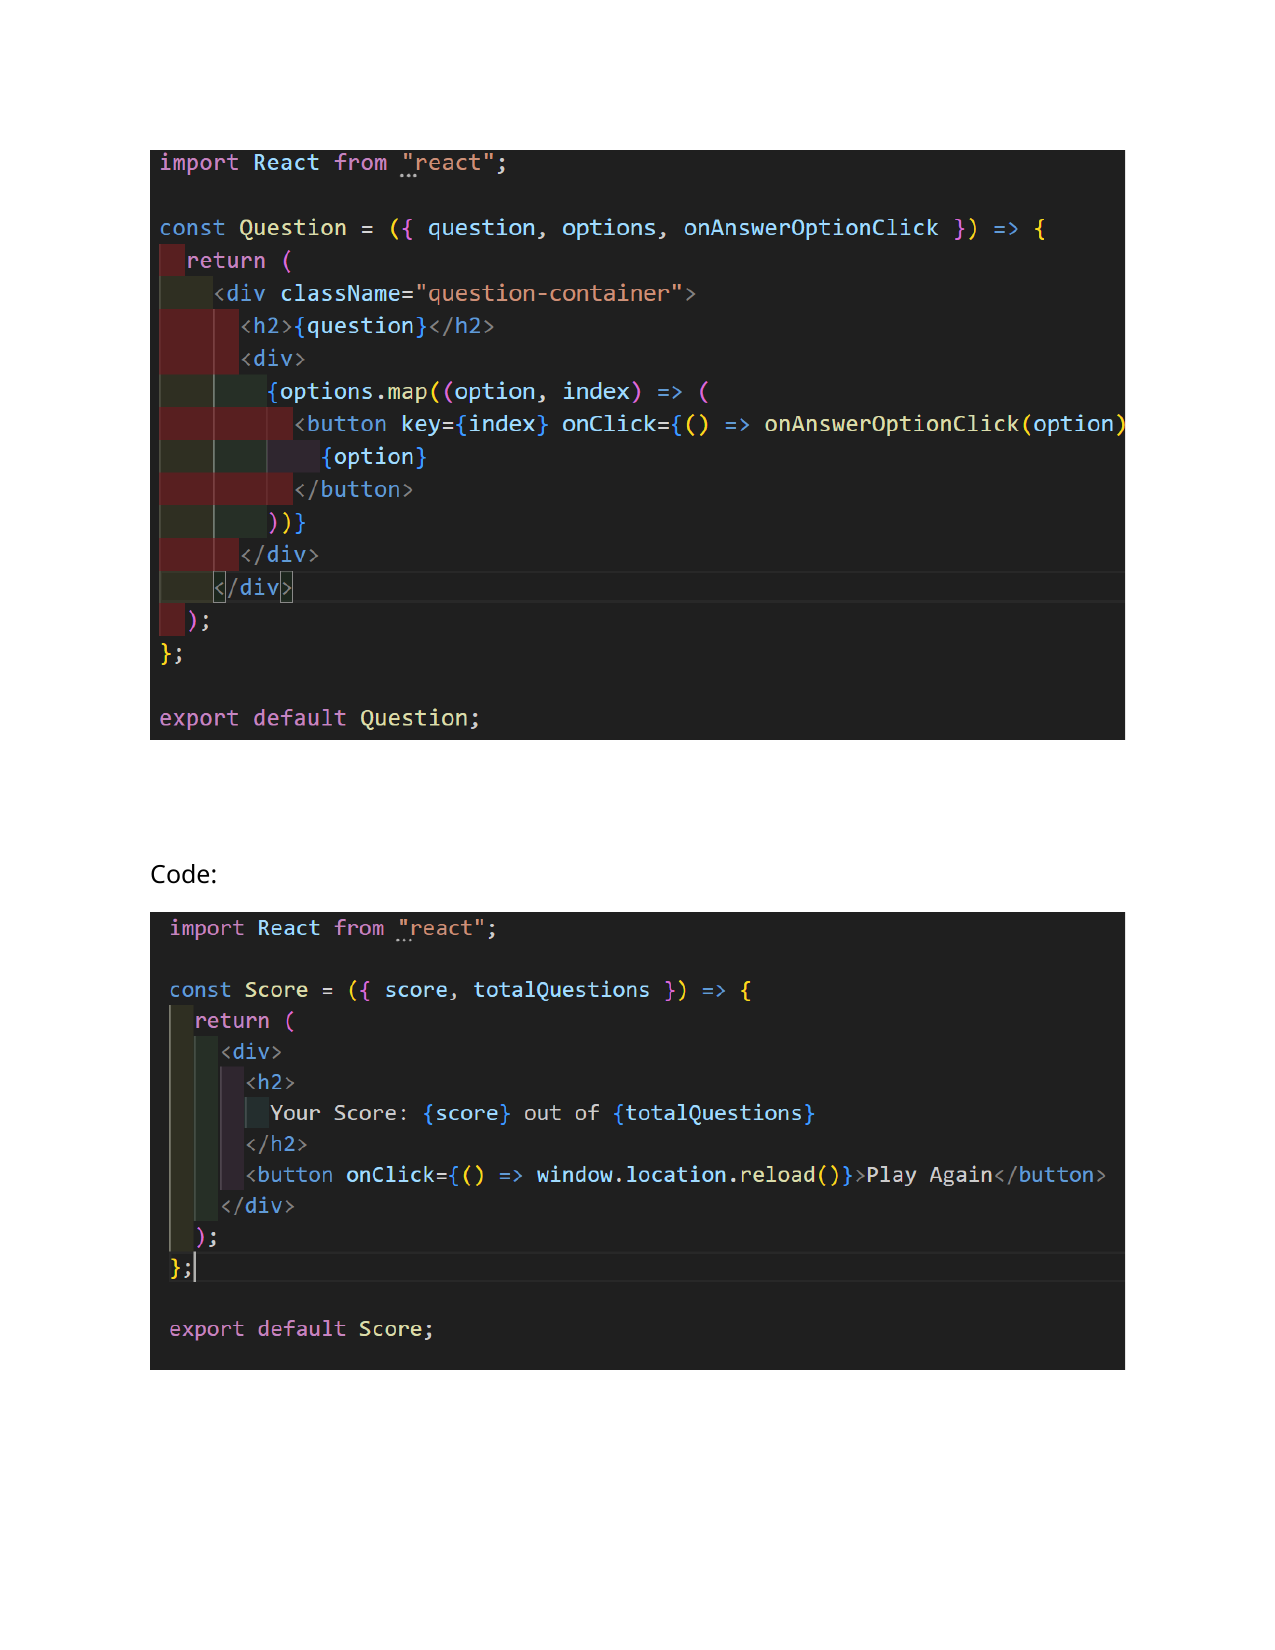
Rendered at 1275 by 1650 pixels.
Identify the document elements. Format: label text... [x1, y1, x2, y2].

text Code: [150, 856, 1125, 890]
picture [150, 150, 1125, 740]
picture [150, 912, 1125, 1370]
